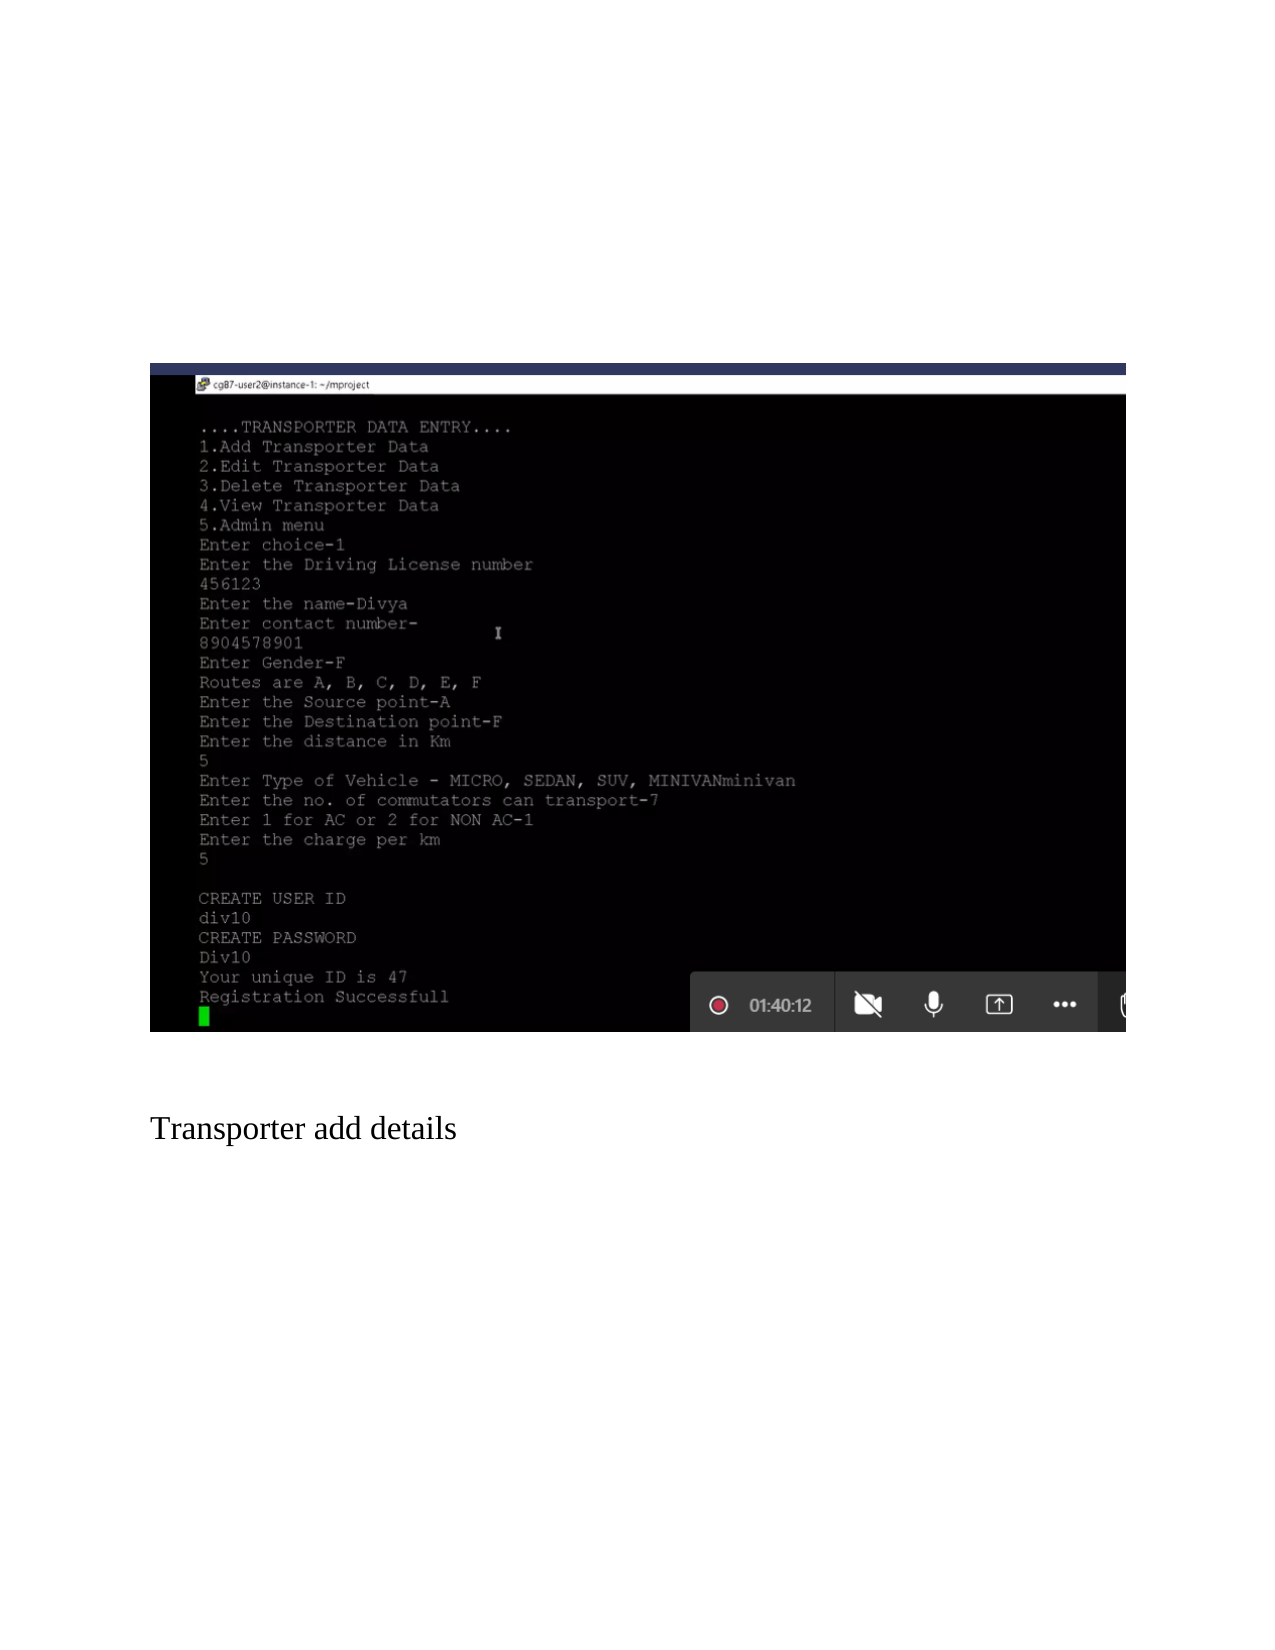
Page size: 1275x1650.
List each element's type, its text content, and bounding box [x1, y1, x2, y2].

text Transporter add details [150, 1108, 1125, 1146]
picture [150, 363, 1126, 1032]
